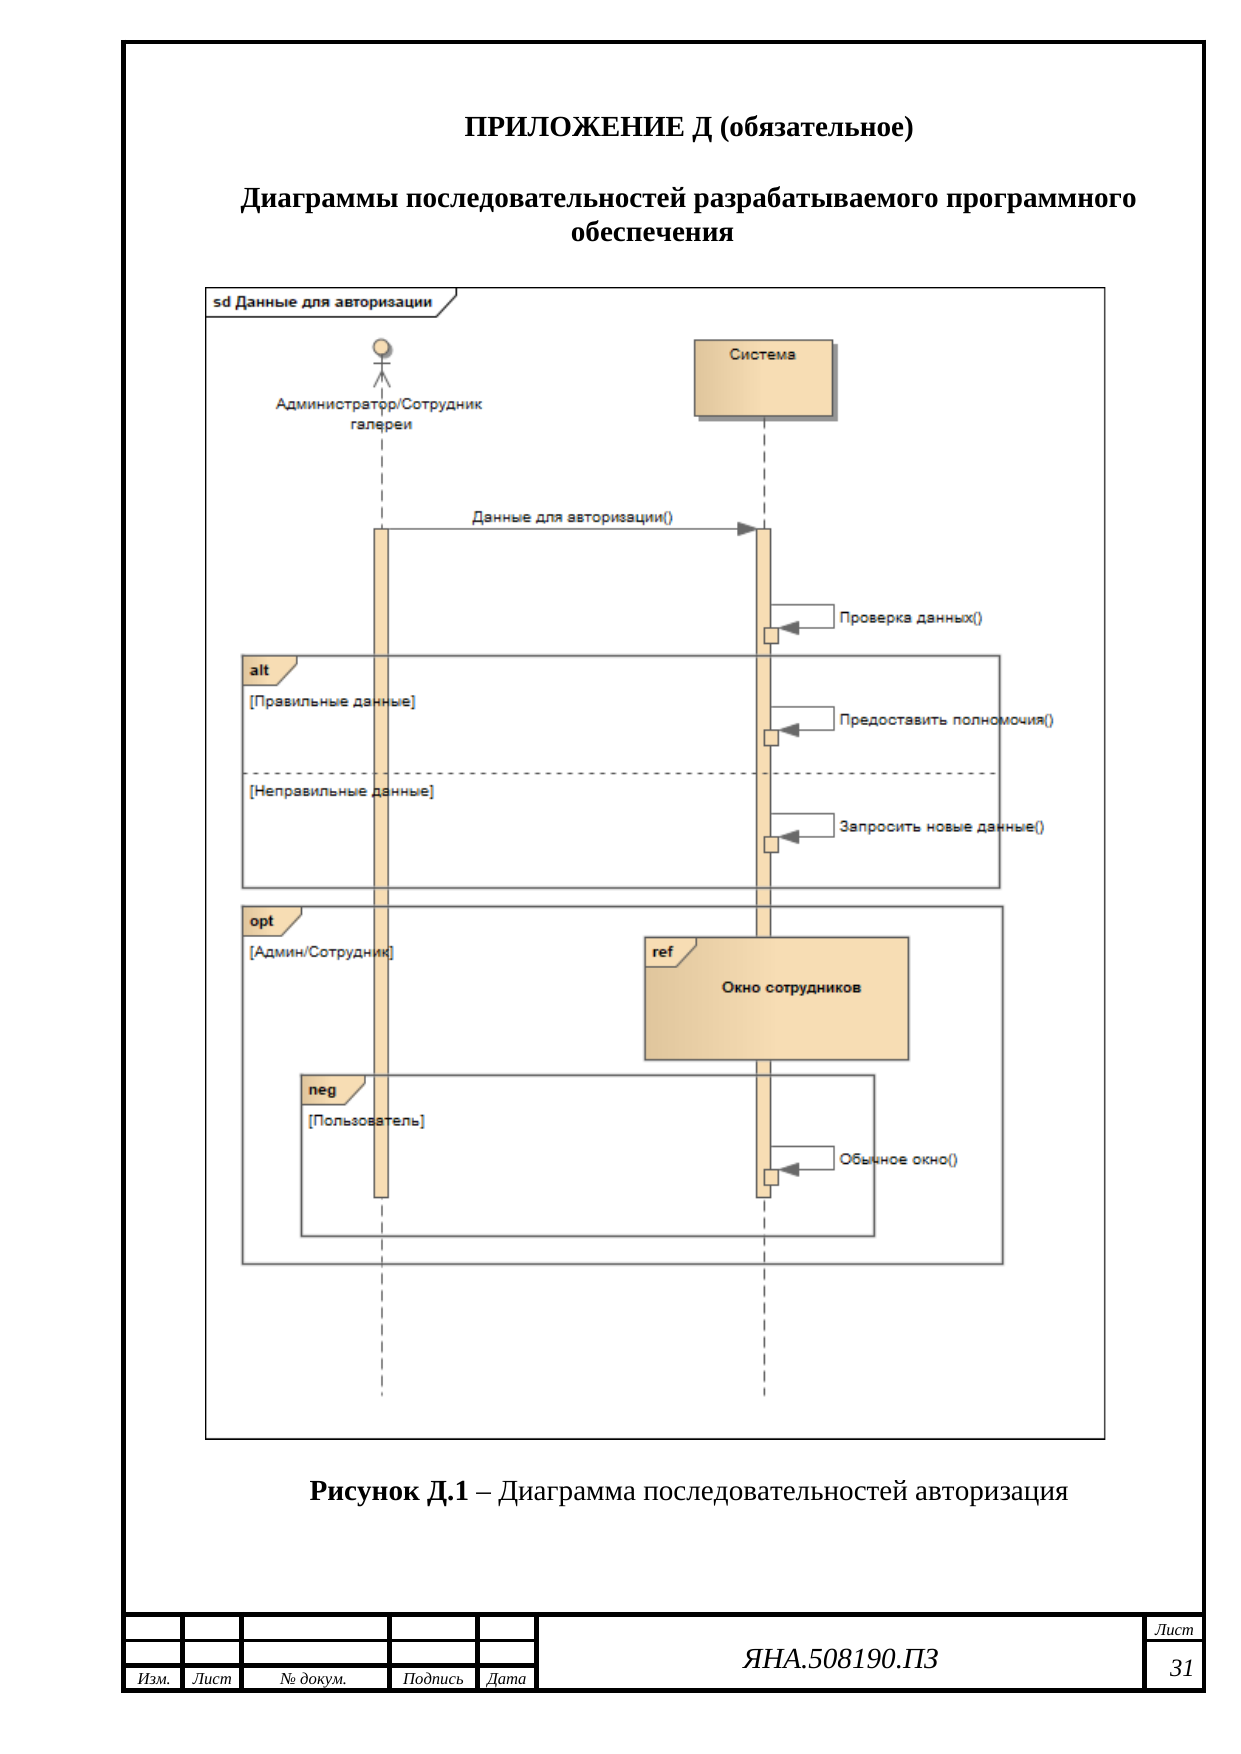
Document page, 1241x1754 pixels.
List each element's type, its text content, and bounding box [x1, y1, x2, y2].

table_cell [480, 1617, 534, 1638]
table_cell Лист [1147, 1617, 1202, 1638]
picture [205, 287, 1106, 1440]
table_cell Лист [185, 1668, 239, 1688]
table_header ПРИЛОЖЕНИЕ Д (обязательное) Диаграммы последовательностей разрабатываемого программного обеспечения Рисунок Д.1 – Диаграмма последовательностей авторизация [126, 44, 1202, 1612]
table_cell Дата [480, 1668, 534, 1688]
table_cell [126, 1617, 180, 1638]
table_cell [480, 1642, 534, 1663]
table_cell Подпись [392, 1668, 475, 1688]
table_cell Изм. [126, 1668, 180, 1688]
table_cell ЯНА.508190.ПЗ [539, 1617, 1142, 1688]
table_cell № докум. [244, 1668, 387, 1688]
table_cell [392, 1642, 475, 1663]
table_cell [244, 1642, 387, 1663]
table_cell [185, 1617, 239, 1638]
table_cell 31 [1147, 1642, 1202, 1688]
table_cell [185, 1642, 239, 1663]
table_cell [244, 1617, 387, 1638]
table_cell [126, 1642, 180, 1663]
table_cell [392, 1617, 475, 1638]
